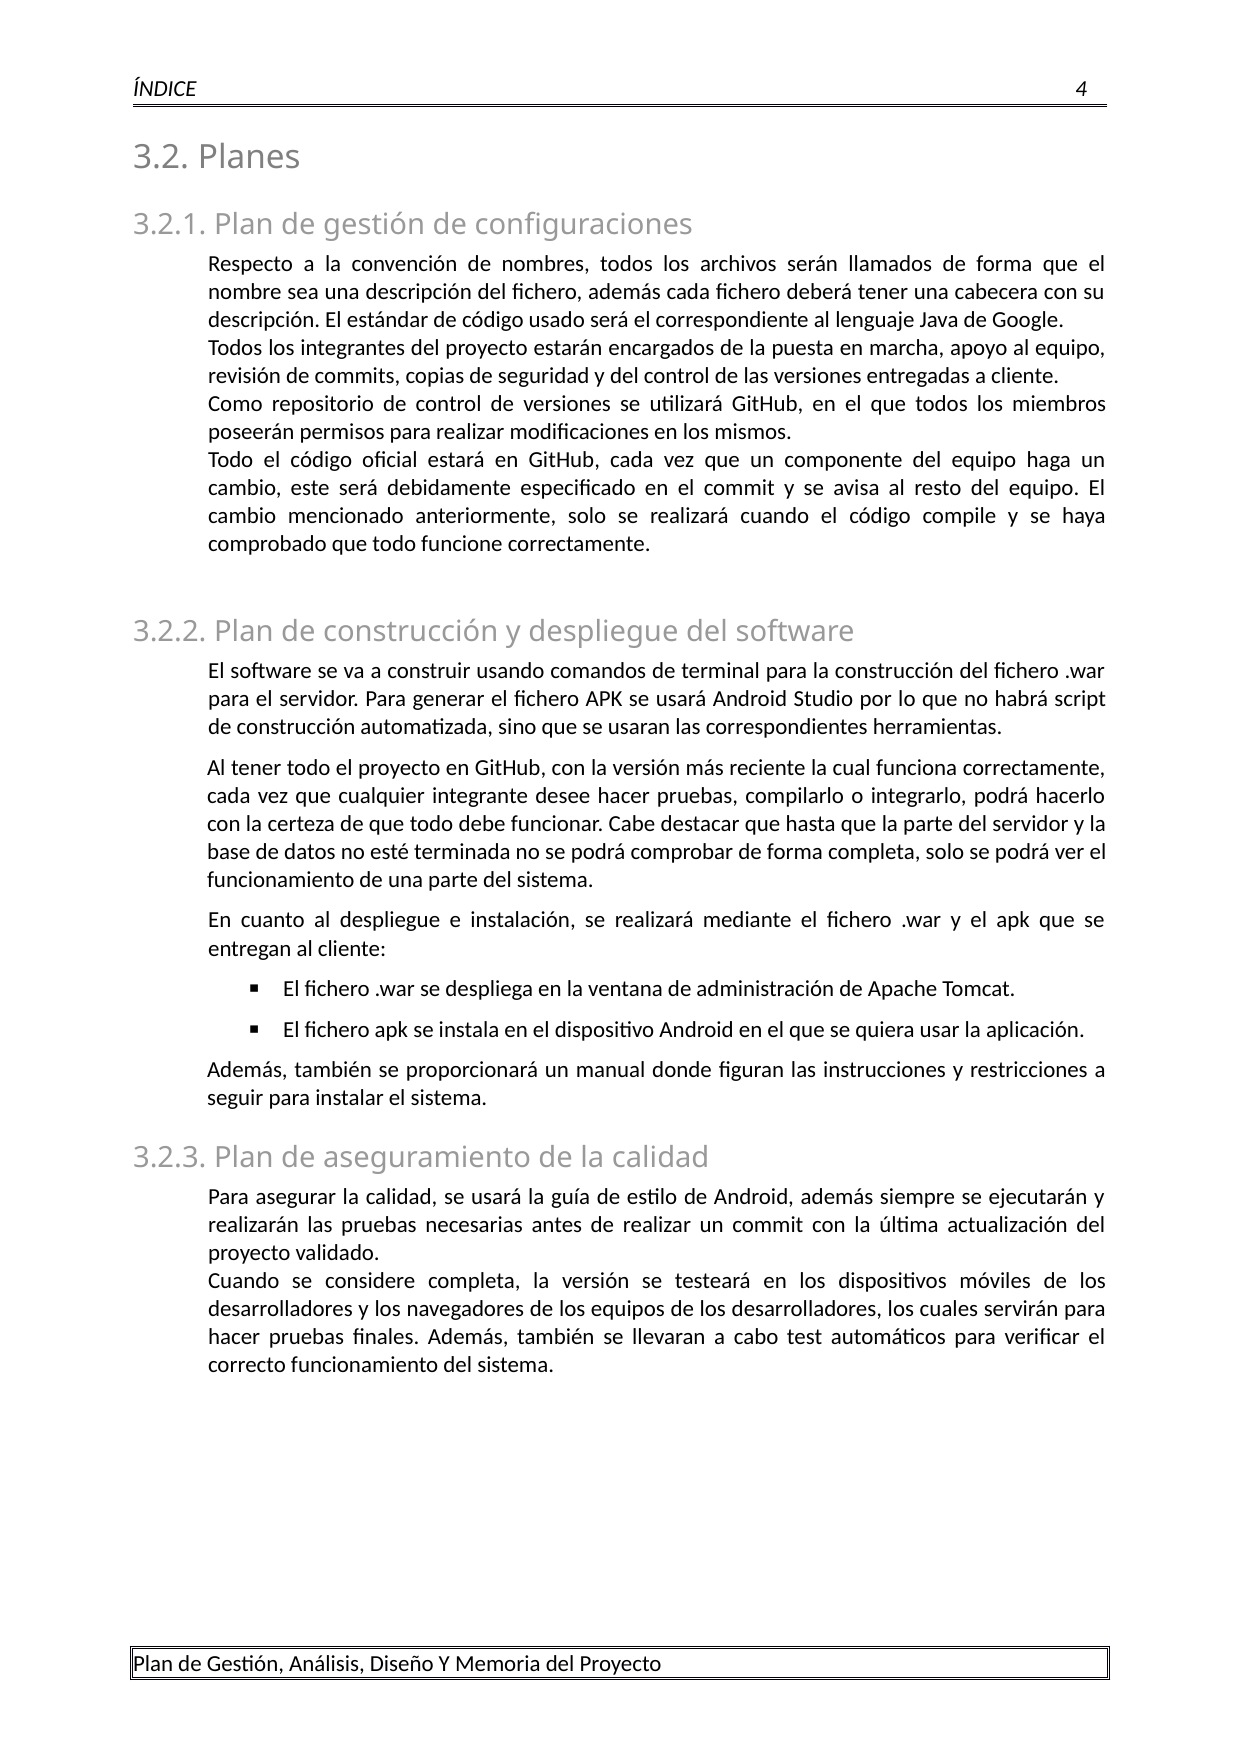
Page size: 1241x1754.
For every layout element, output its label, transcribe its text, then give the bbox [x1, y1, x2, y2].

text Respecto a la convención de nombres, todos los archivos serán llamados de forma que el nombre sea una descripción del fichero, además cada fichero deberá tener una cabecera con su descripción. El estándar de código usado será el correspondiente al lenguaje Java de Google. [208, 249, 1107, 333]
text Todos los integrantes del proyecto estarán encargados de la puesta en marcha, apoyo al equipo, revisión de commits, copias de seguridad y del control de las versiones entregadas a cliente. [208, 333, 1107, 389]
subtitle Plan de gestión de configuraciones [133, 203, 1107, 243]
text Además, también se proporcionará un manual donde figuran las instrucciones y restricciones a seguir para instalar el sistema. [207, 1055, 1107, 1111]
text El software se va a construir usando comandos de terminal para la construcción del fichero .war para el servidor. Para generar el fichero APK se usará Android Studio por lo que no habrá script de construcción automatizada, sino que se usaran las correspondientes herramientas. [208, 656, 1107, 741]
list El fichero .war se despliega en la ventana de administración de Apache Tomcat. [245, 974, 1107, 1002]
subtitle Plan de aseguramiento de la calidad [133, 1136, 1107, 1176]
subtitle Plan de construcción y despliegue del software [133, 611, 1107, 650]
text Como repositorio de control de versiones se utilizará GitHub, en el que todos los miembros poseerán permisos para realizar modificaciones en los mismos. [208, 389, 1107, 445]
text Al tener todo el proyecto en GitHub, con la versión más reciente la cual funciona correctamente, cada vez que cualquier integrante desee hacer pruebas, compilarlo o integrarlo, podrá hacerlo con la certeza de que todo debe funcionar. Cabe destacar que hasta que la parte del servidor y la base de datos no esté terminada no se podrá comprobar de forma completa, solo se podrá ver el funcionamiento de una parte del sistema. [207, 753, 1107, 893]
subtitle Planes [133, 133, 1107, 178]
text Cuando se considere completa, la versión se testeará en los dispositivos móviles de los desarrolladores y los navegadores de los equipos de los desarrolladores, los cuales servirán para hacer pruebas finales. Además, también se llevaran a cabo test automáticos para verificar el correcto funcionamiento del sistema. [208, 1266, 1107, 1378]
list El fichero apk se instala en el dispositivo Android en el que se quiera usar la aplicación. [245, 1015, 1107, 1043]
text Para asegurar la calidad, se usará la guía de estilo de Android, además siempre se ejecutarán y realizarán las pruebas necesarias antes de realizar un commit con la última actualización del proyecto validado. [208, 1182, 1107, 1266]
text En cuanto al despliegue e instalación, se realizará mediante el fichero .war y el apk que se entregan al cliente: [208, 906, 1107, 962]
text Todo el código oficial estará en GitHub, cada vez que un componente del equipo haga un cambio, este será debidamente especificado en el commit y se avisa al resto del equipo. El cambio mencionado anteriormente, solo se realizará cuando el código compile y se haya comprobado que todo funcione correctamente. [208, 445, 1107, 557]
